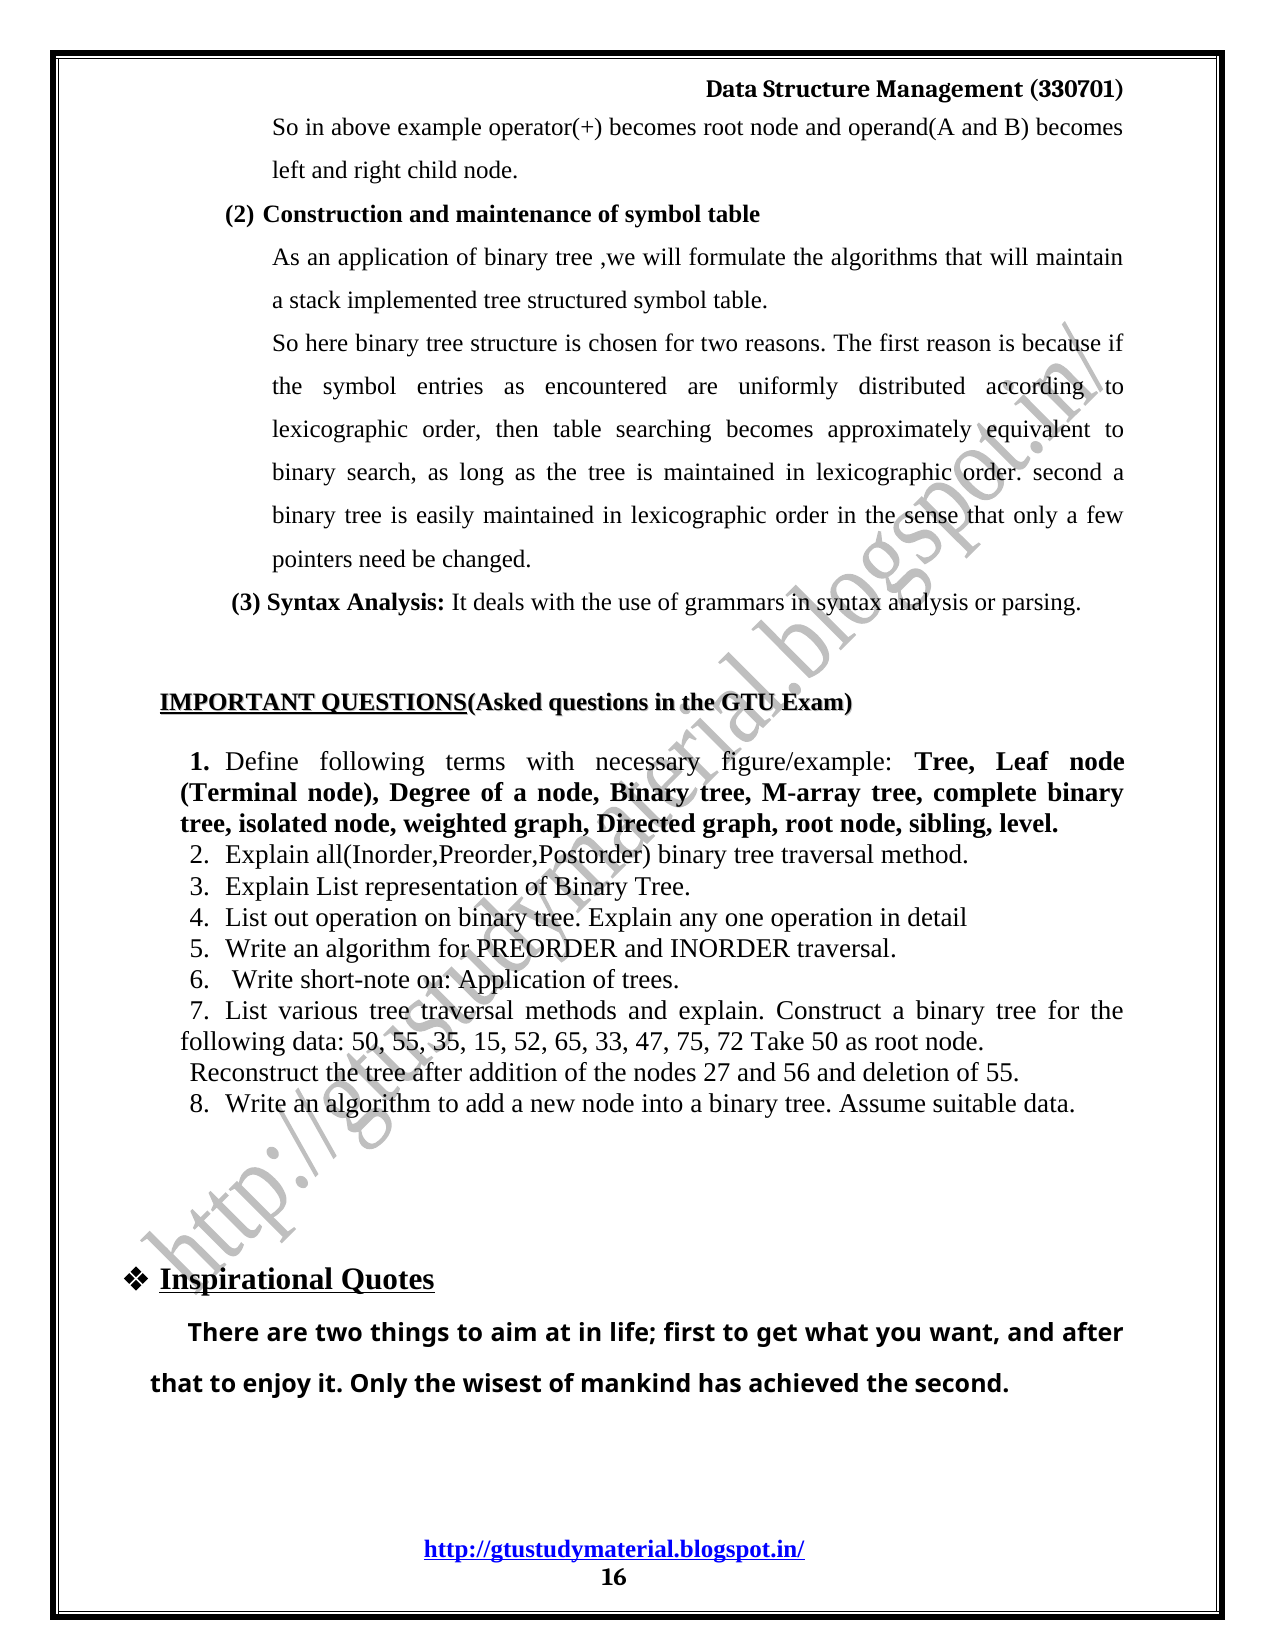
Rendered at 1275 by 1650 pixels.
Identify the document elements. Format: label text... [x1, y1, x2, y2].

list List various tree traversal methods and explain. Construct a binary tree for the following data: 50, 55, 35, 15, 52, 65, 33, 47, 75, 72 Take 50 as root node. [180, 994, 1125, 1056]
list Explain List representation of Binary Tree. [180, 869, 1125, 901]
list So here binary tree structure is chosen for two reasons. The first reason is because if the symbol entries as encountered are uniformly distributed according to lexicographic order, then table searching becomes approximately equivalent to binary search, as long as the tree is maintained in lexicographic order. second a binary tree is easily maintained in lexicographic order in the sense that only a few pointers need be changed. [272, 328, 1125, 572]
list Write an algorithm to add a new node into a binary tree. Assume suitable data. [180, 1088, 1125, 1119]
list Inspirational Quotes [122, 1261, 1125, 1297]
list Write an algorithm for PREORDER and INORDER traversal. [180, 932, 1125, 963]
list List out operation on binary tree. Explain any one operation in detail [180, 901, 1125, 932]
list Define following terms with necessary figure/example: Tree, Leaf node (Terminal node), Degree of a node, Binary tree, M-array tree, complete binary tree, isolated node, weighted graph, Directed graph, root node, sibling, level. [180, 745, 1125, 838]
list Reconstruct the tree after addition of the nodes 27 and 56 and deletion of 55. [180, 1056, 1125, 1088]
text There are two things to aim at in life; first to get what you want, and after that to enjoy it. Only the wisest of mankind has achieved the second. [150, 1314, 1125, 1399]
list So in above example operator(+) becomes root node and operand(A and B) becomes left and right child node. [272, 112, 1125, 184]
list As an application of binary tree ,we will formulate the algorithms that will maintain a stack implemented tree structured symbol table. [272, 242, 1125, 314]
list Write short-note on: Application of trees. [180, 963, 1125, 994]
list Explain all(Inorder,Preorder,Postorder) binary tree traversal method. [180, 838, 1125, 869]
list IMPORTANT QUESTIONS(Asked questions in the GTU Exam) [159, 687, 1125, 716]
text (3) Syntax Analysis: It deals with the use of grammars in syntax analysis or parsing. [150, 587, 1125, 616]
list Construction and maintenance of symbol table [225, 199, 1125, 227]
